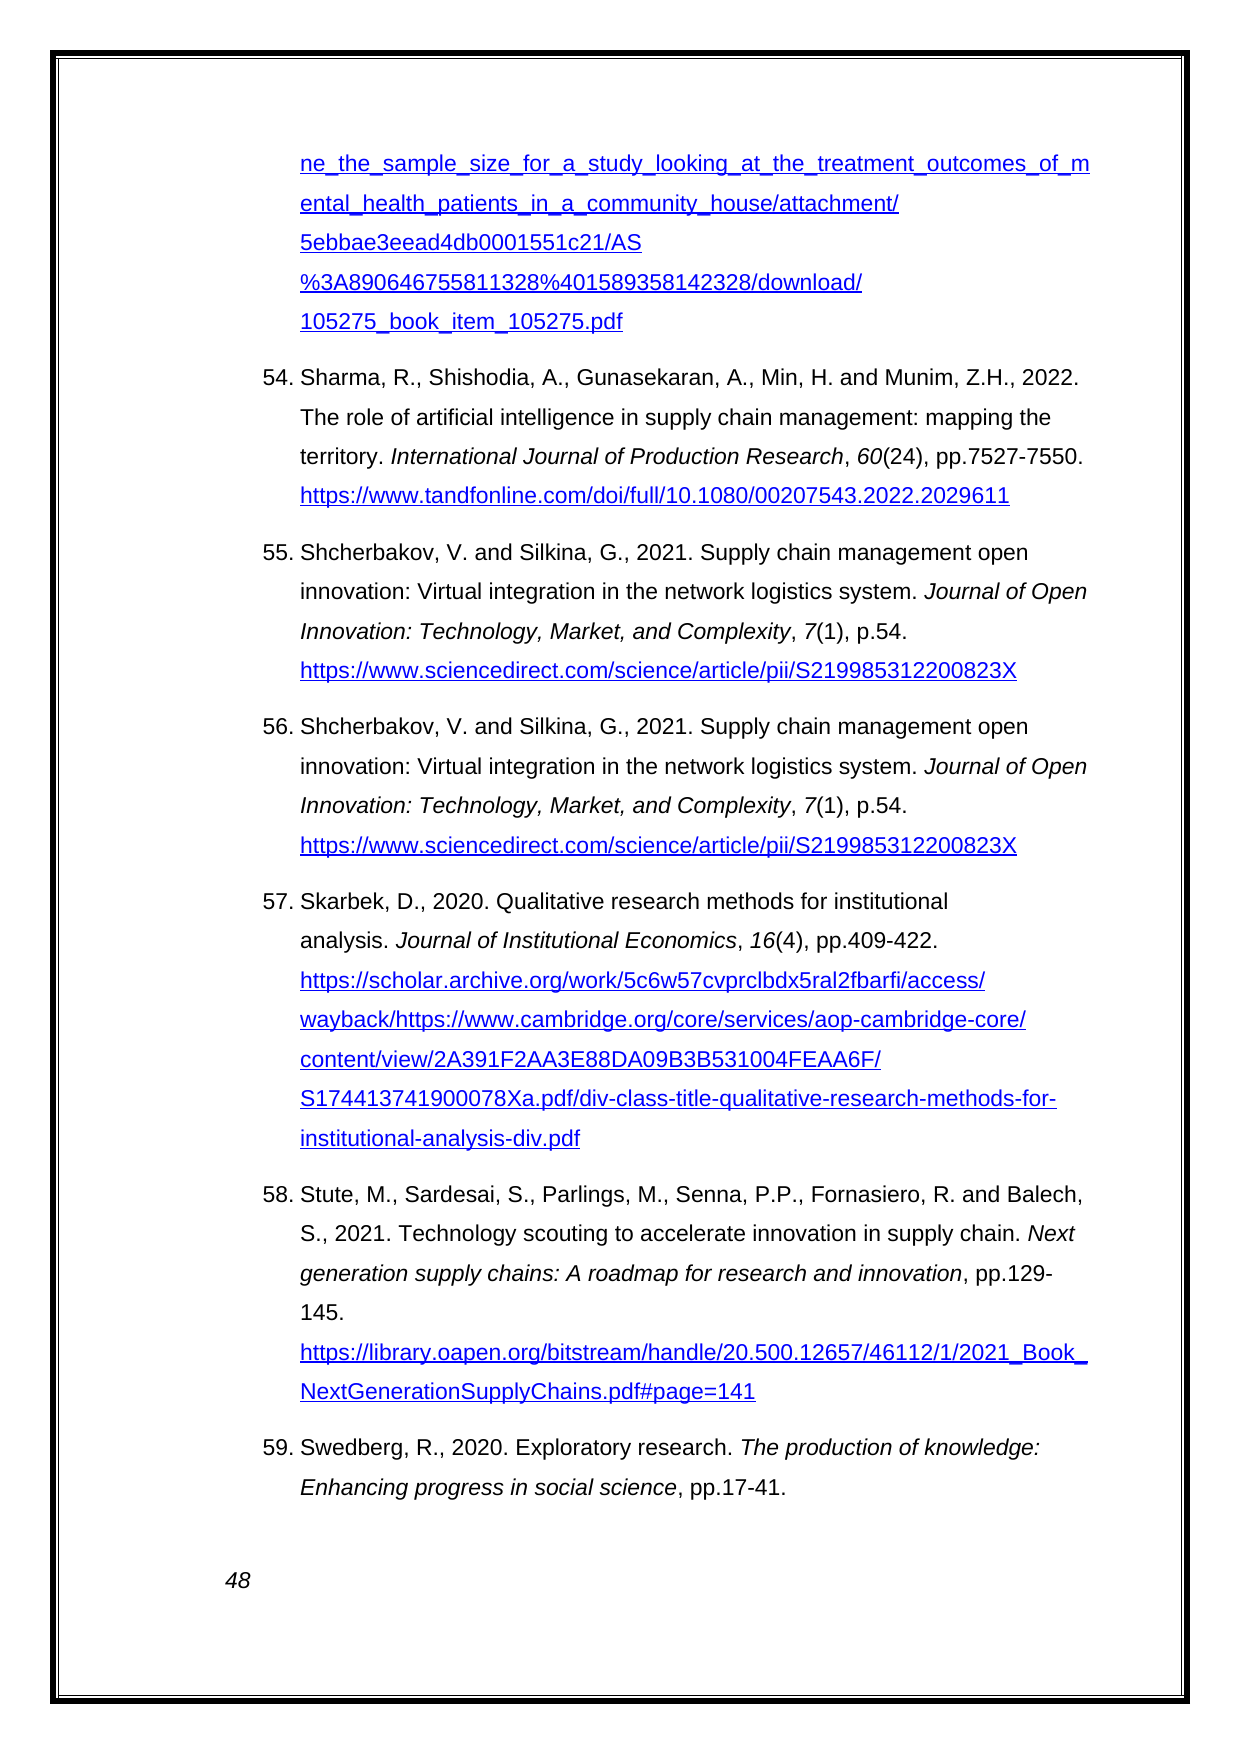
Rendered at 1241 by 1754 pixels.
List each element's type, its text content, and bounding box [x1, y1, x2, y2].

list Swedberg, R., 2020. Exploratory research. The production of knowledge: Enhancing progress in social science, pp.17-41. [262, 1434, 1090, 1500]
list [262, 150, 1090, 334]
list Sharma, R., Shishodia, A., Gunasekaran, A., Min, H. and Munim, Z.H., 2022. The role of artificial intelligence in supply chain management: mapping the territory. International Journal of Production Research, 60(24), pp.7527-7550. https://www.tandfonline.com/doi/full/10.1080/00207543.2022.2029611 [262, 364, 1090, 509]
list Stute, M., Sardesai, S., Parlings, M., Senna, P.P., Fornasiero, R. and Balech, S., 2021. Technology scouting to accelerate innovation in supply chain. Next generation supply chains: A roadmap for research and innovation, pp.129-145. https://library.oapen.org/bitstream/handle/20.500.12657/46112/1/2021_Book_NextGenerationSupplyChains.pdf#page=141 [262, 1181, 1090, 1404]
list Shcherbakov, V. and Silkina, G., 2021. Supply chain management open innovation: Virtual integration in the network logistics system. Journal of Open Innovation: Technology, Market, and Complexity, 7(1), p.54. https://www.sciencedirect.com/science/article/pii/S219985312200823X [262, 539, 1090, 683]
list Shcherbakov, V. and Silkina, G., 2021. Supply chain management open innovation: Virtual integration in the network logistics system. Journal of Open Innovation: Technology, Market, and Complexity, 7(1), p.54. https://www.sciencedirect.com/science/article/pii/S219985312200823X [262, 713, 1090, 858]
list Skarbek, D., 2020. Qualitative research methods for institutional analysis. Journal of Institutional Economics, 16(4), pp.409-422. https://scholar.archive.org/work/5c6w57cvprclbdx5ral2fbarfi/access/wayback/https://www.cambridge.org/core/services/aop-cambridge-core/content/view/2A391F2AA3E88DA09B3B531004FEAA6F/S174413741900078Xa.pdf/div-class-title-qualitative-research-methods-for-institutional-analysis-div.pdf [262, 888, 1090, 1151]
